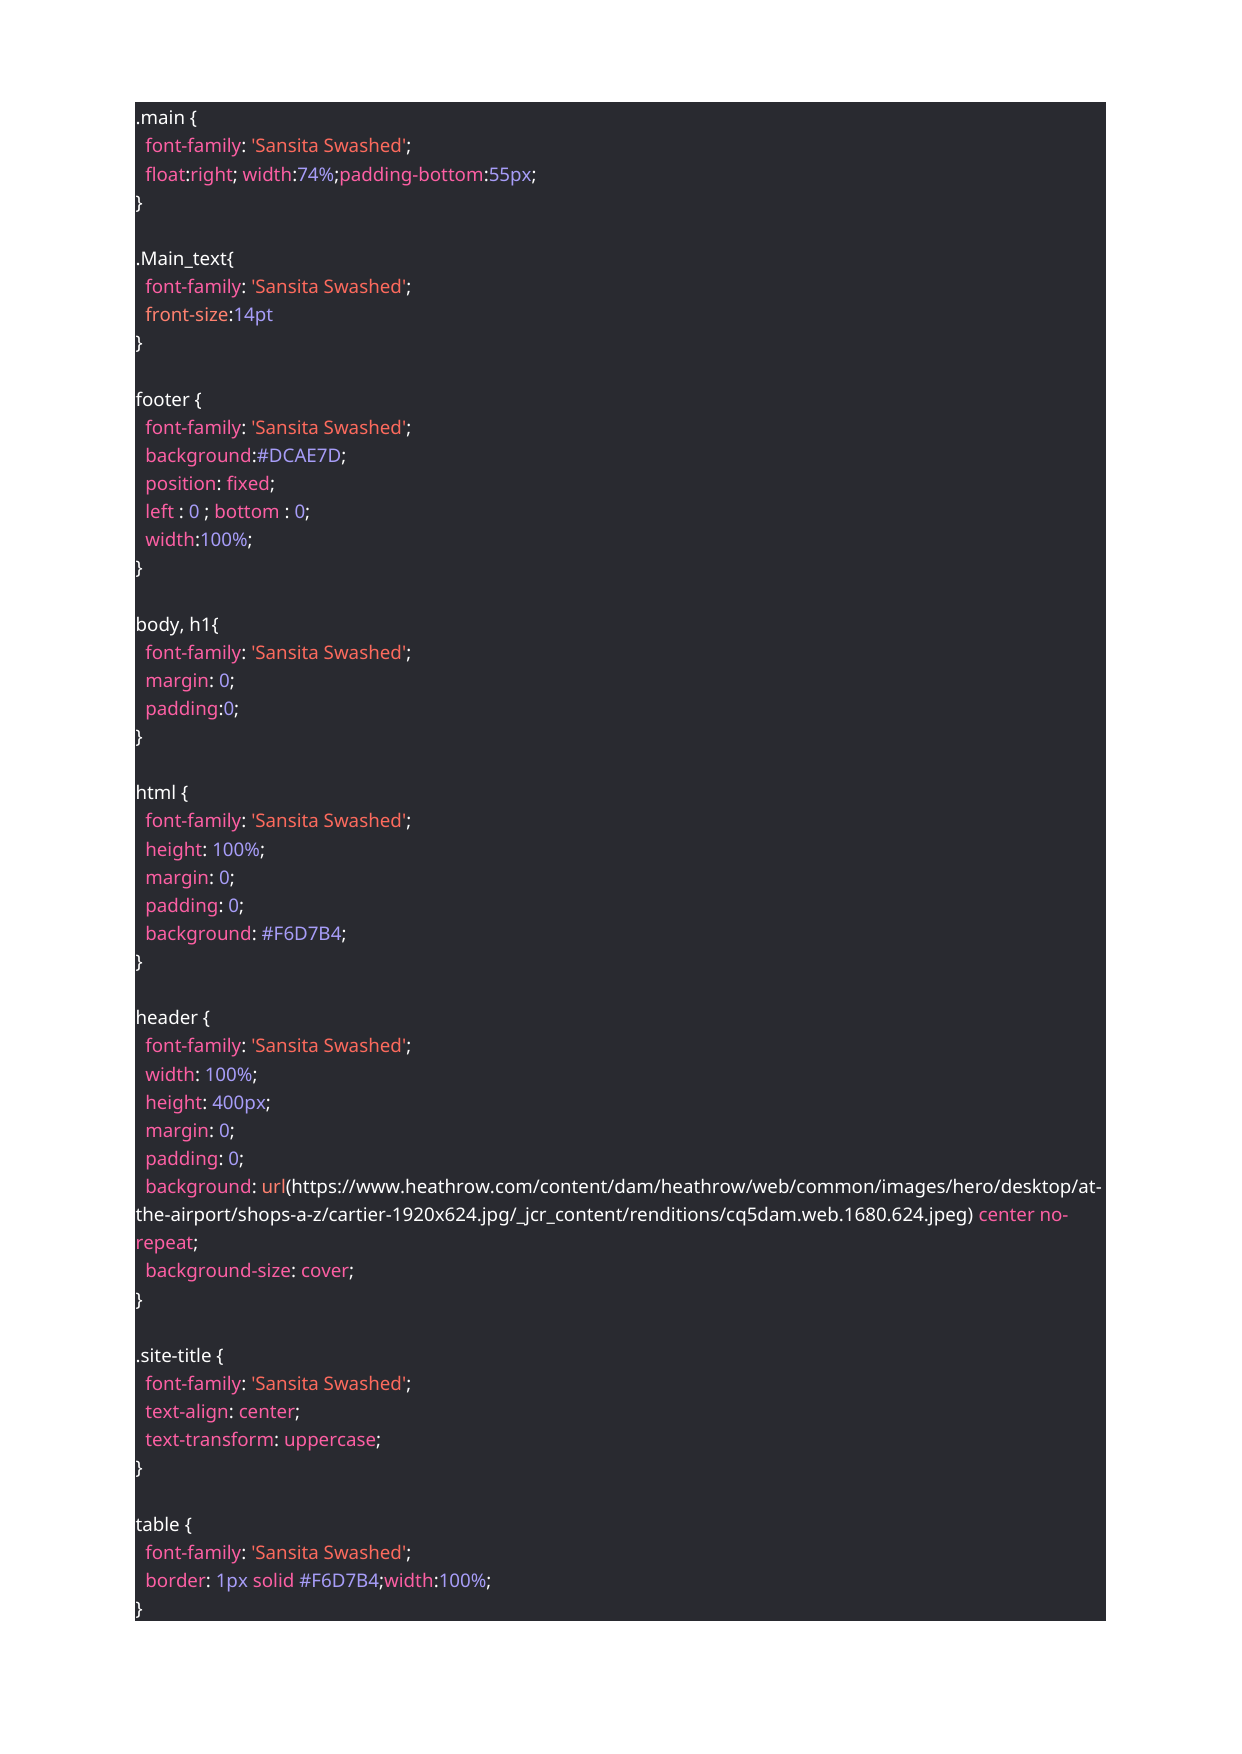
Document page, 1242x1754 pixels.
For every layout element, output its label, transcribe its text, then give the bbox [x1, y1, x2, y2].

text } [135, 1593, 1106, 1621]
text .site-title { [135, 1339, 1106, 1368]
text background: url(https://www.heathrow.com/content/dam/heathrow/web/common/images/hero/desktop/at-the-airport/shops-a-z/cartier-1920x624.jpg/_jcr_content/renditions/cq5dam.web.1680.624.jpeg) center no-repeat; [135, 1171, 1106, 1255]
text border: 1px solid #F6D7B4;width:100%; [135, 1564, 1106, 1593]
text background:#DCAE7D; [135, 439, 1106, 468]
text } [135, 1283, 1106, 1311]
text font-family: 'Sansita Swashed'; [135, 1536, 1106, 1564]
text .main { [135, 102, 1106, 130]
text font-family: 'Sansita Swashed'; [135, 411, 1106, 439]
text text-transform: uppercase; [135, 1424, 1106, 1452]
text background: #F6D7B4; [135, 918, 1106, 946]
text font-family: 'Sansita Swashed'; [135, 271, 1106, 299]
text position: fixed; [135, 468, 1106, 496]
text padding: 0; [135, 889, 1106, 918]
text .Main_text{ [135, 243, 1106, 271]
text height: 100%; [135, 833, 1106, 861]
text font-family: 'Sansita Swashed'; [135, 130, 1106, 158]
text height: 400px; [135, 1086, 1106, 1114]
text text-align: center; [135, 1396, 1106, 1424]
text font-family: 'Sansita Swashed'; [135, 636, 1106, 664]
text html { [135, 777, 1106, 805]
text margin: 0; [135, 861, 1106, 889]
text footer { [135, 383, 1106, 411]
text } [135, 327, 1106, 355]
text } [135, 552, 1106, 580]
text body, h1{ [135, 608, 1106, 636]
text font-family: 'Sansita Swashed'; [135, 805, 1106, 833]
text left : 0 ; bottom : 0; [135, 496, 1106, 524]
text float:right; width:74%;padding-bottom:55px; [135, 158, 1106, 186]
text font-family: 'Sansita Swashed'; [135, 1030, 1106, 1058]
text table { [135, 1508, 1106, 1536]
text font-family: 'Sansita Swashed'; [135, 1368, 1106, 1396]
text front-size:14pt [135, 299, 1106, 327]
text background-size: cover; [135, 1255, 1106, 1283]
text header { [135, 1002, 1106, 1030]
text width: 100%; [135, 1058, 1106, 1086]
text } [135, 186, 1106, 214]
text margin: 0; [135, 1114, 1106, 1143]
text width:100%; [135, 524, 1106, 552]
text padding:0; [135, 693, 1106, 721]
text padding: 0; [135, 1143, 1106, 1171]
text } [135, 1452, 1106, 1480]
text } [135, 946, 1106, 974]
text margin: 0; [135, 664, 1106, 693]
text } [135, 721, 1106, 749]
